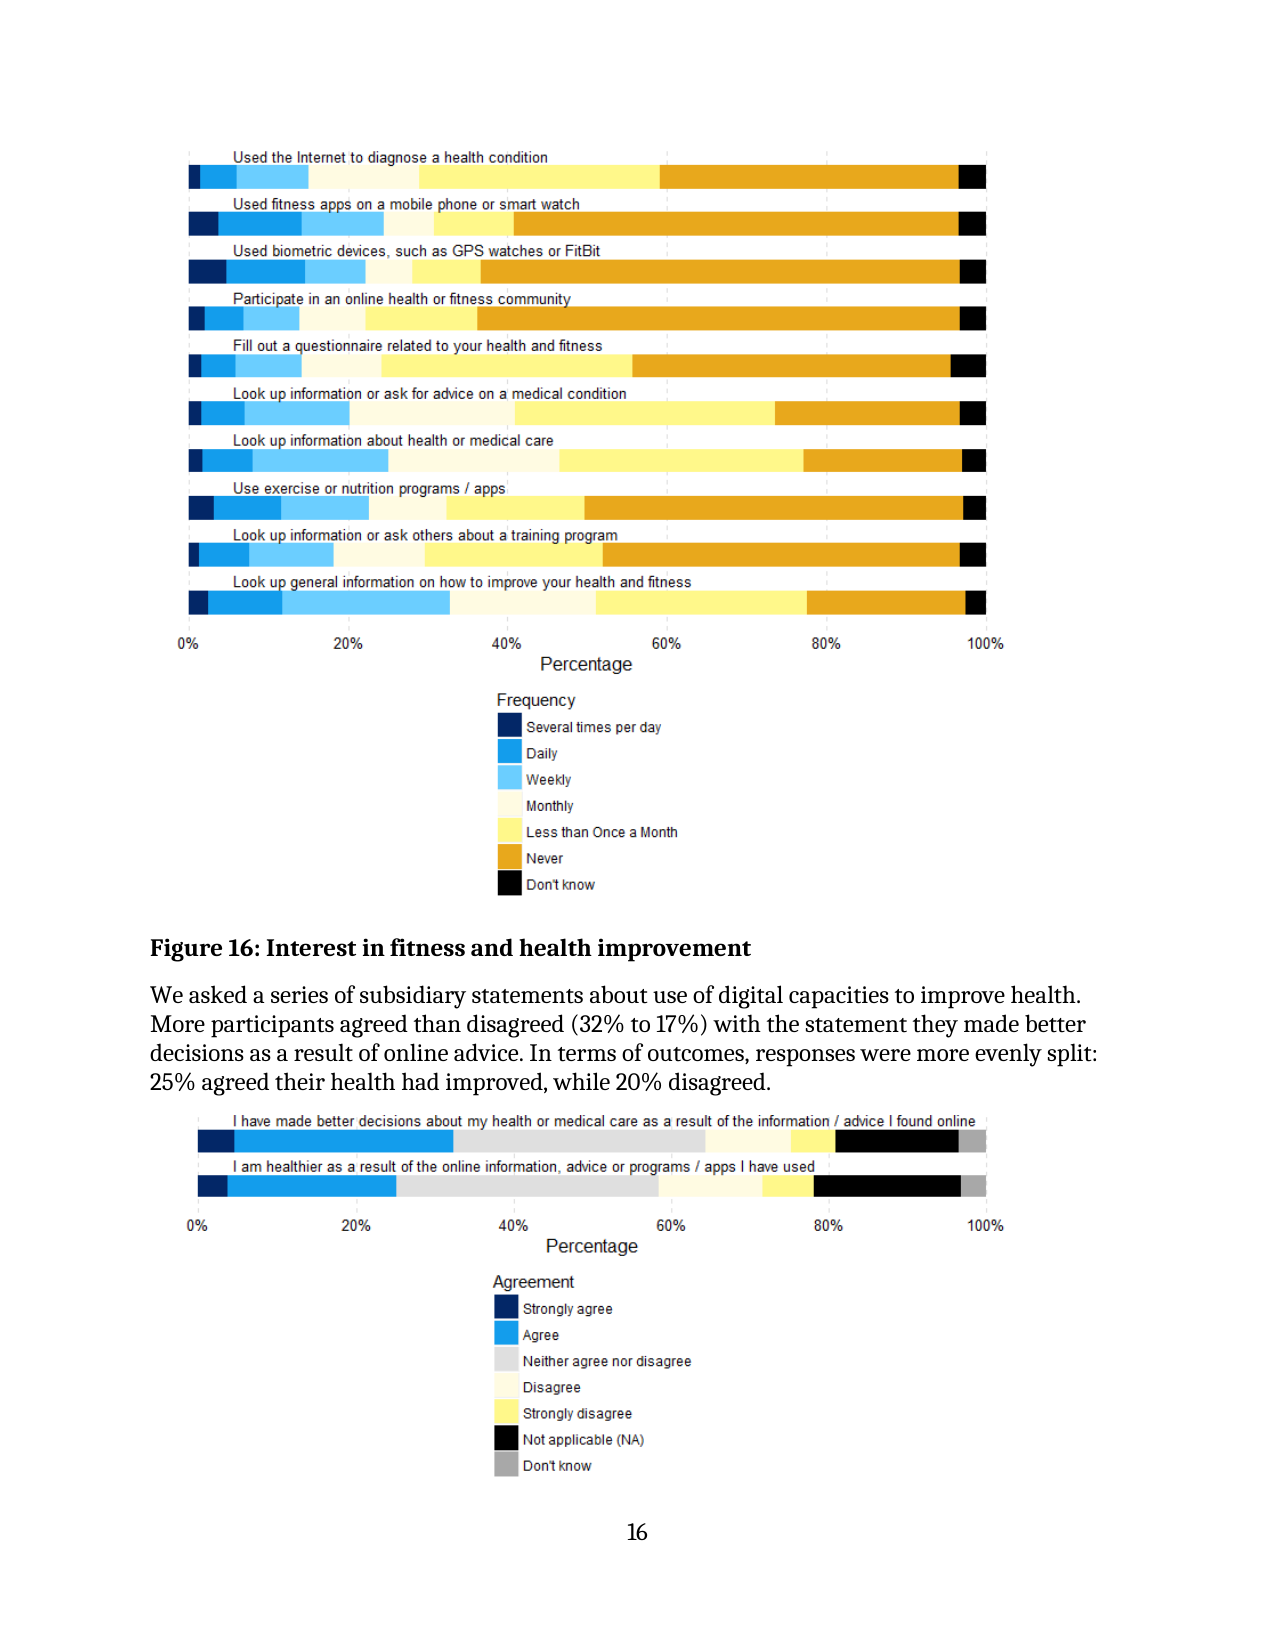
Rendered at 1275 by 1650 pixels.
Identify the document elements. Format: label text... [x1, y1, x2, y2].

picture [150, 150, 1025, 916]
picture [150, 1115, 1025, 1497]
text We asked a series of subsidiary statements about use of digital capacities to improve health. More participants agreed than disagreed (32% to 17%) with the statement they made better decisions as a result of online advice. In terms of outcomes, responses were more evenly split: 25% agreed their health had improved, while 20% disagreed. [150, 981, 1125, 1096]
text Figure 16: Interest in fitness and health improvement [150, 934, 1125, 963]
